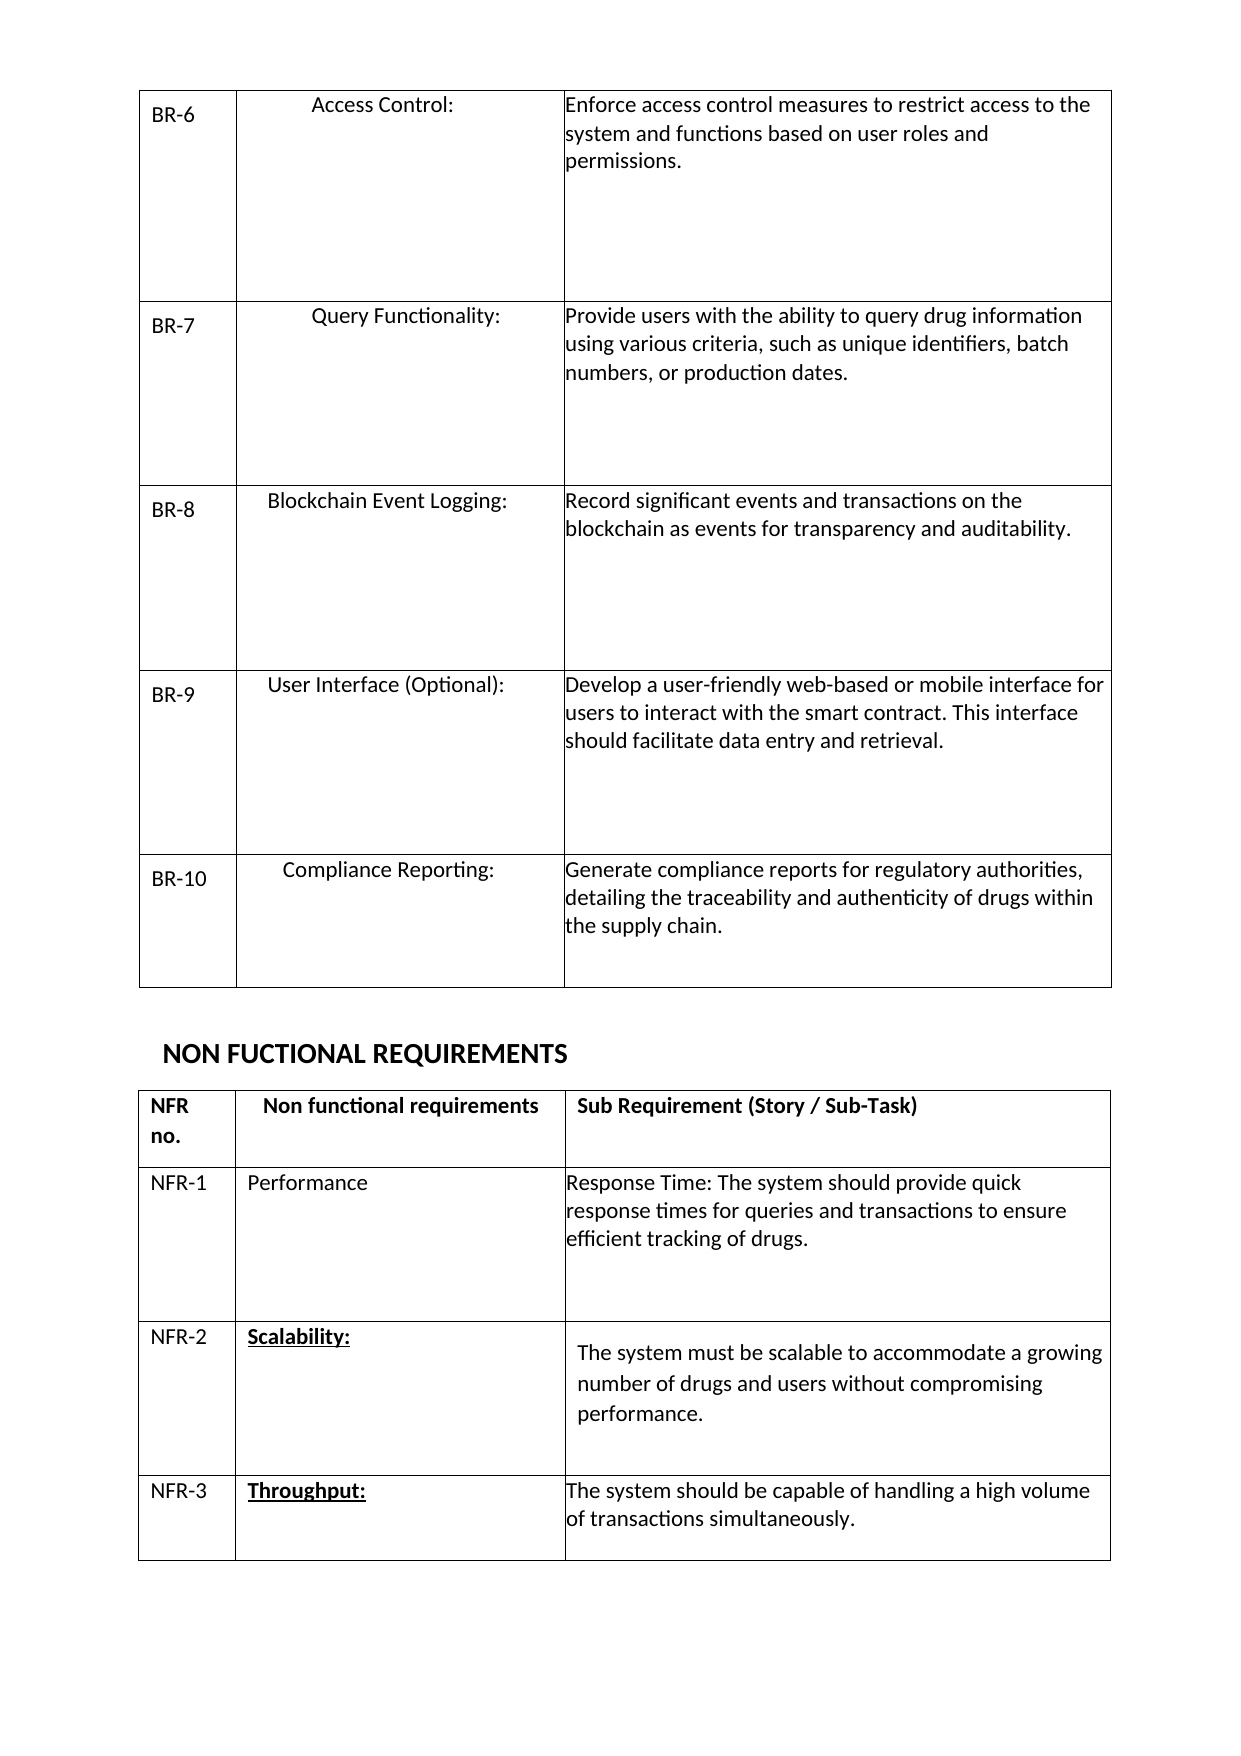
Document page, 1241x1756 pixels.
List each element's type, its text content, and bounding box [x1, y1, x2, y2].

table_cell Compliance Reporting: [237, 855, 564, 987]
table_cell BR-8 [140, 486, 236, 669]
table_cell User Interface (Optional): [237, 671, 564, 854]
table_cell NFR-3 [139, 1476, 235, 1560]
table_header Non functional requirements [236, 1091, 565, 1167]
table_header NFR no. [139, 1091, 235, 1167]
table_cell BR-7 [140, 302, 236, 485]
text NON FUCTIONAL REQUIREMENTS [162, 1035, 1123, 1070]
table_cell Develop a user-friendly web-based or mobile interface for users to interact with the smart contract. This interface should facilitate data entry and retrieval. [565, 671, 1111, 854]
table_cell Record significant events and transactions on the blockchain as events for transparency and auditability. [565, 486, 1111, 669]
table_cell Throughput: [236, 1476, 565, 1560]
table_header Enforce access control measures to restrict access to the system and functions based on user roles and permissions. [565, 91, 1111, 301]
table_cell Blockchain Event Logging: [237, 486, 564, 669]
table_cell The system must be scalable to accommodate a growing number of drugs and users without compromising performance. [566, 1322, 1110, 1475]
table_cell NFR-2 [139, 1322, 235, 1475]
table_cell Provide users with the ability to query drug information using various criteria, such as unique identifiers, batch numbers, or production dates. [565, 302, 1111, 485]
table_cell Scalability: [236, 1322, 565, 1475]
table_cell NFR-1 [139, 1168, 235, 1321]
table_header Sub Requirement (Story / Sub-Task) [566, 1091, 1110, 1167]
table_cell Query Functionality: [237, 302, 564, 485]
table_cell Response Time: The system should provide quick response times for queries and transactions to ensure efficient tracking of drugs. [566, 1168, 1110, 1321]
table_cell BR-10 [140, 855, 236, 987]
table_cell Performance [236, 1168, 565, 1321]
table_header BR-6 [140, 91, 236, 301]
table_cell BR-9 [140, 671, 236, 854]
table_cell Generate compliance reports for regulatory authorities, detailing the traceability and authenticity of drugs within the supply chain. [565, 855, 1111, 987]
table_cell The system should be capable of handling a high volume of transactions simultaneously. [566, 1476, 1110, 1560]
table_header Access Control: [237, 91, 564, 301]
